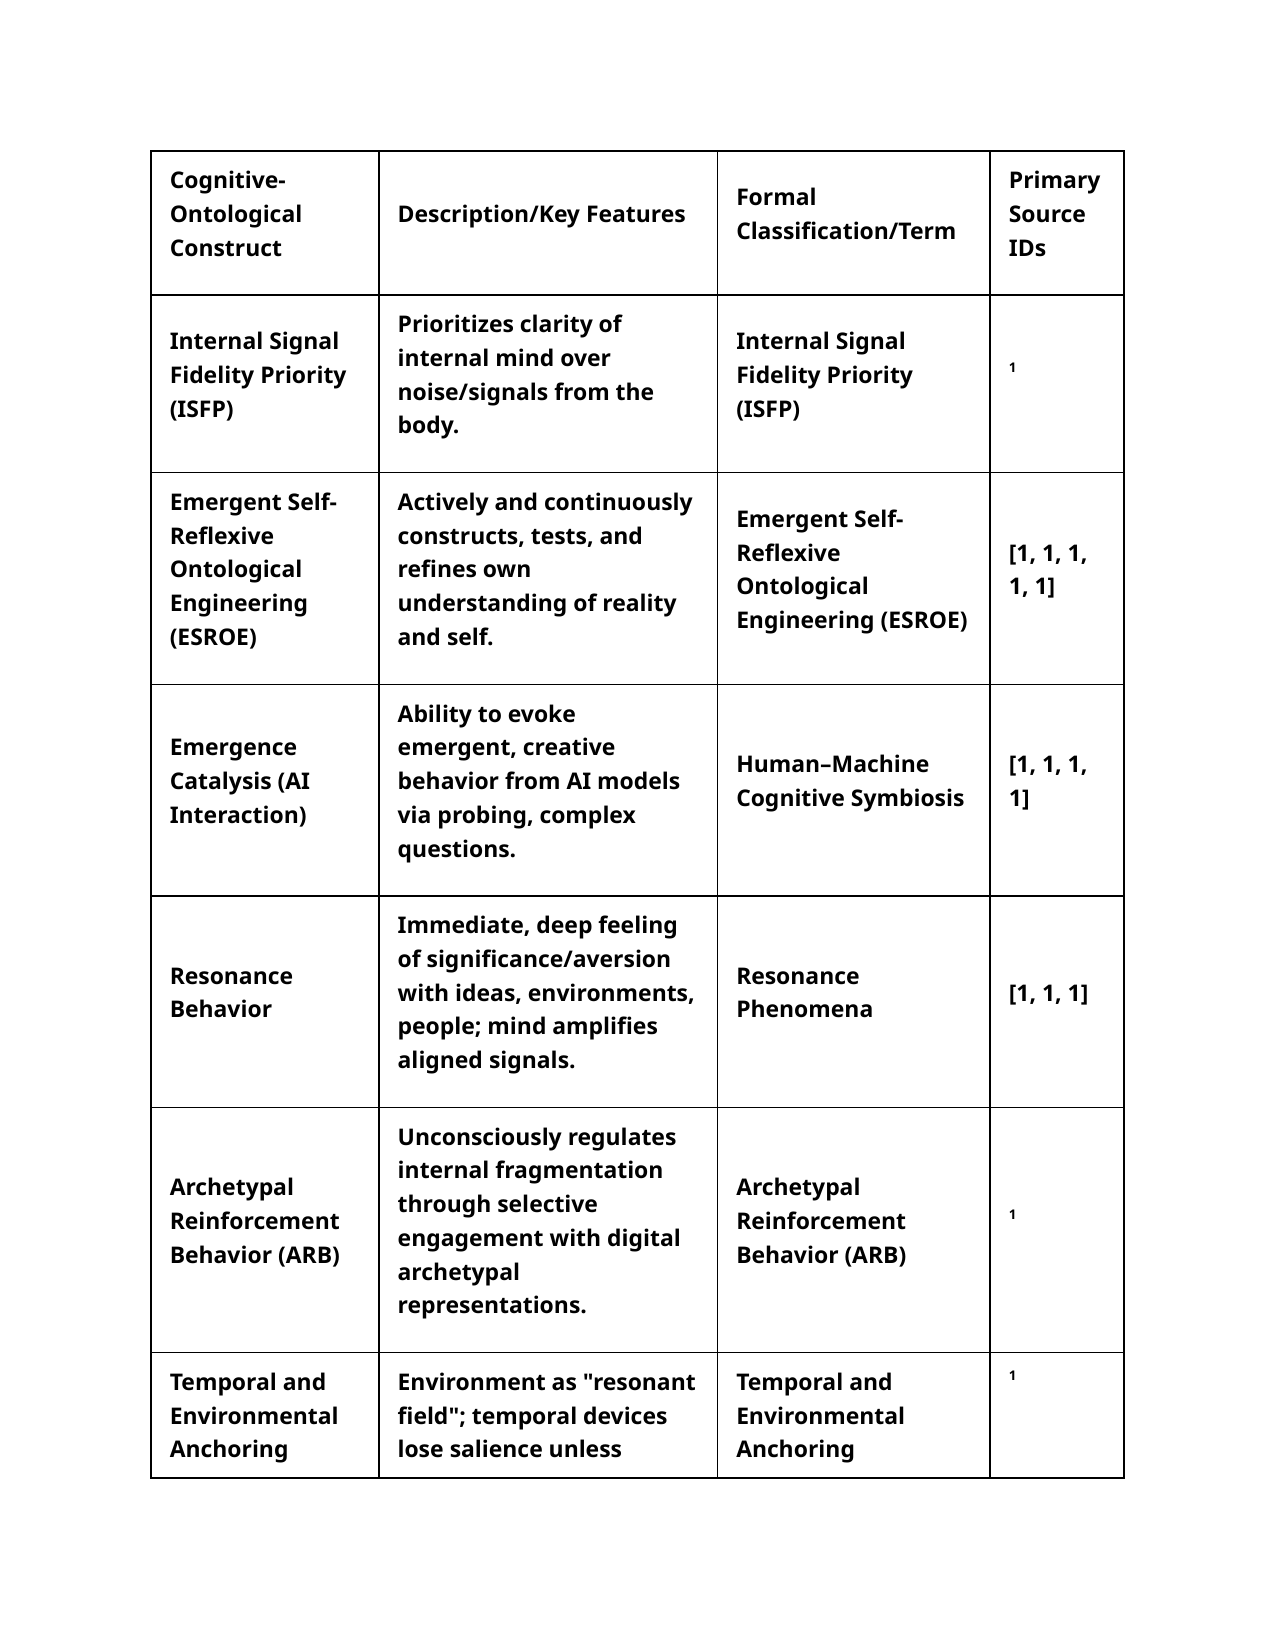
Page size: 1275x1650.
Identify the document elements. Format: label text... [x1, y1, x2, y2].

table_cell 1 [991, 1108, 1123, 1352]
table_cell Human–Machine Cognitive Symbiosis [718, 685, 989, 895]
table_cell Actively and continuously constructs, tests, and refines own understanding of reality and self. [380, 473, 717, 683]
table_cell Emergent Self-Reflexive Ontological Engineering (ESROE) [718, 473, 989, 683]
table_cell Prioritizes clarity of internal mind over noise/signals from the body. [380, 296, 717, 472]
table_header Formal Classification/Term [718, 152, 989, 294]
table_cell Internal Signal Fidelity Priority (ISFP) [152, 296, 378, 472]
table_cell 1 [991, 296, 1123, 472]
table_header Primary Source IDs [991, 152, 1123, 294]
table_cell [1, 1, 1, 1] [991, 685, 1123, 895]
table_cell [152, 1353, 378, 1477]
table_cell Emergence Catalysis (AI Interaction) [152, 685, 378, 895]
table_cell Resonance Behavior [152, 897, 378, 1107]
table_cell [718, 1353, 989, 1477]
table_cell Emergent Self-Reflexive Ontological Engineering (ESROE) [152, 473, 378, 683]
table_cell Archetypal Reinforcement Behavior (ARB) [152, 1108, 378, 1352]
table_cell Internal Signal Fidelity Priority (ISFP) [718, 296, 989, 472]
table_cell [1, 1, 1] [991, 897, 1123, 1107]
table_cell Unconsciously regulates internal fragmentation through selective engagement with digital archetypal representations. [380, 1108, 717, 1352]
table_header Description/Key Features [380, 152, 717, 294]
table_cell Immediate, deep feeling of significance/aversion with ideas, environments, people; mind amplifies aligned signals. [380, 897, 717, 1107]
table_cell Archetypal Reinforcement Behavior (ARB) [718, 1108, 989, 1352]
table_cell 1 [991, 1353, 1123, 1477]
table_cell [1, 1, 1, 1, 1] [991, 473, 1123, 683]
table_cell Resonance Phenomena [718, 897, 989, 1107]
table_cell Ability to evoke emergent, creative behavior from AI models via probing, complex questions. [380, 685, 717, 895]
table_header Cognitive-Ontological Construct [152, 152, 378, 294]
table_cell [380, 1353, 717, 1477]
